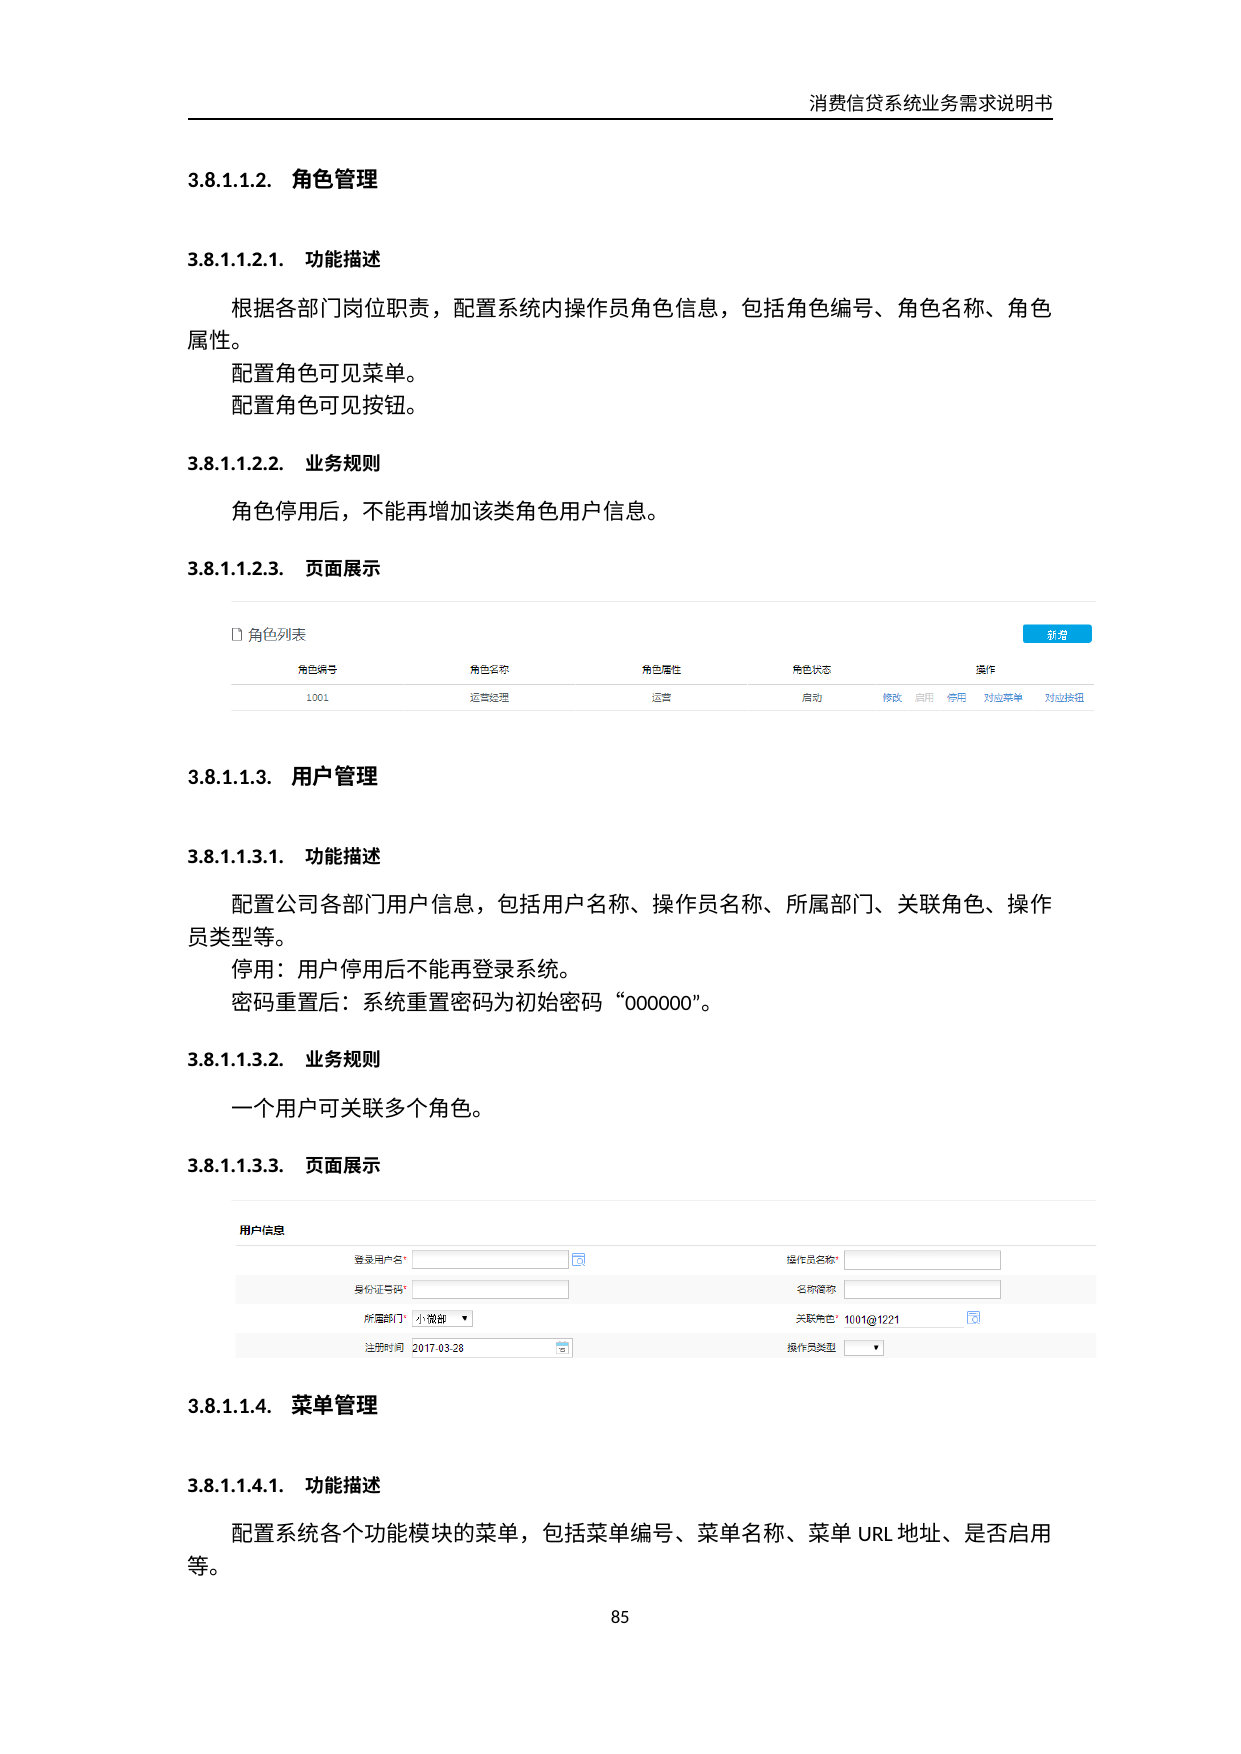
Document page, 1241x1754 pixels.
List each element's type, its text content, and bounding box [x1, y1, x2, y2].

subtitle 角色管理 [187, 162, 1053, 194]
picture [231, 1195, 1097, 1358]
subtitle 菜单管理 [187, 1387, 1053, 1420]
subtitle 用户管理 [187, 758, 1053, 791]
text 角色停用后，不能再增加该类角色用户信息。 [231, 494, 1053, 526]
text 根据各部门岗位职责，配置系统内操作员角色信息，包括角色编号、角色名称、角色属性。 [187, 291, 1053, 356]
text 停用：用户停用后不能再登录系统。 [187, 952, 1053, 984]
text 密码重置后：系统重置密码为初始密码“000000”。 [187, 984, 1053, 1017]
subtitle 功能描述 [187, 839, 1053, 871]
text 配置公司各部门用户信息，包括用户名称、操作员名称、所属部门、关联角色、操作员类型等。 [187, 887, 1053, 952]
subtitle 页面展示 [187, 551, 1053, 584]
text 配置角色可见菜单。 [187, 356, 1053, 388]
subtitle 页面展示 [187, 1148, 1053, 1180]
subtitle 业务规则 [187, 1042, 1053, 1074]
subtitle 功能描述 [187, 242, 1053, 275]
text 配置系统各个功能模块的菜单，包括菜单编号、菜单名称、菜单URL地址、是否启用等。 [187, 1516, 1053, 1581]
text 配置角色可见按钮。 [187, 388, 1053, 421]
subtitle 功能描述 [187, 1468, 1053, 1500]
text 一个用户可关联多个角色。 [231, 1090, 1053, 1123]
picture [231, 599, 1097, 712]
subtitle 业务规则 [187, 446, 1053, 478]
